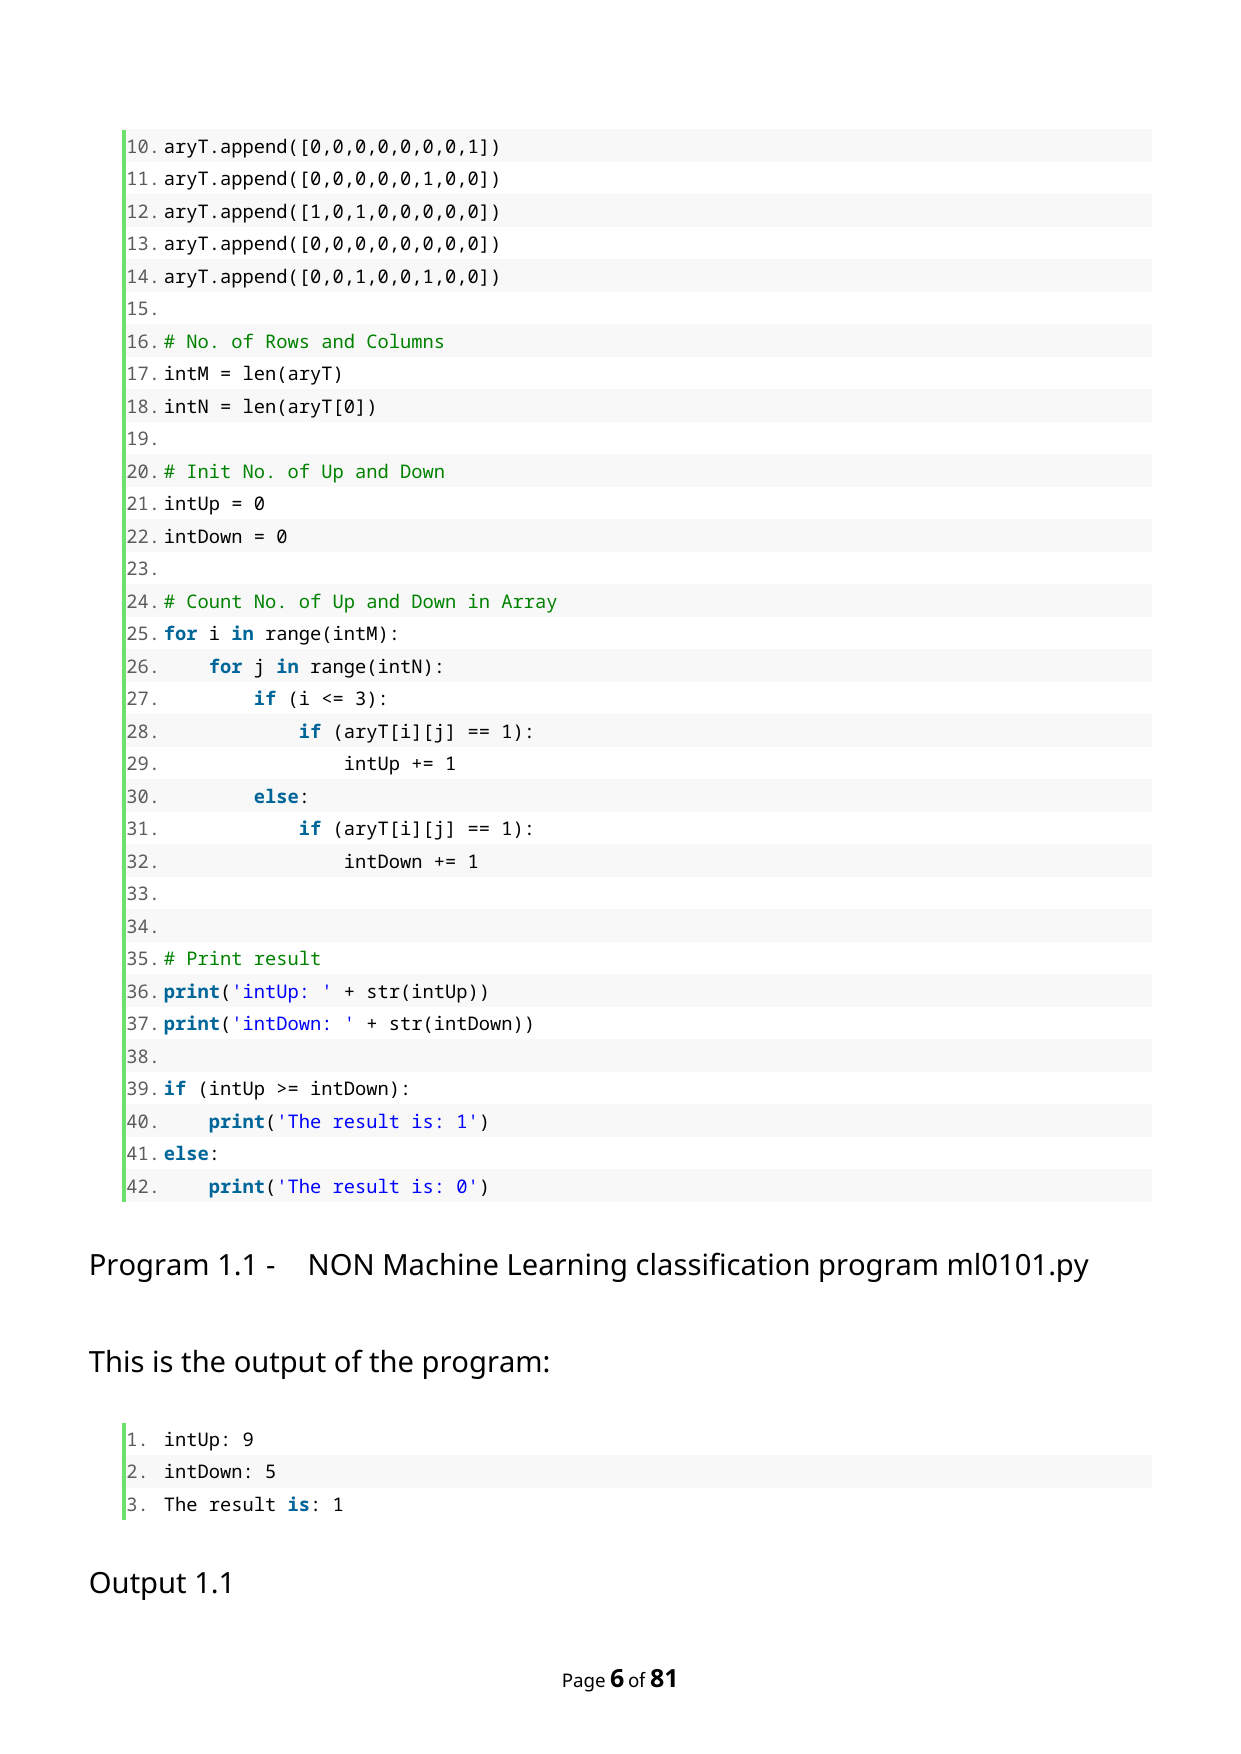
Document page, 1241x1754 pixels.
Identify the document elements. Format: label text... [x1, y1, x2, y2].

list print('intUp: ' + str(intUp)) [126, 974, 1152, 1007]
list intUp += 1 [126, 747, 1152, 779]
list intDown += 1 [126, 844, 1152, 877]
list intDown: 5 [126, 1455, 1152, 1488]
list aryT.append([0,0,1,0,0,1,0,0]) [126, 259, 1152, 292]
list print('intDown: ' + str(intDown)) [126, 1007, 1152, 1039]
list intN = len(aryT[0]) [126, 389, 1152, 422]
list aryT.append([1,0,1,0,0,0,0,0]) [126, 194, 1152, 227]
text Program 1.1 - NON Machine Learning classification program ml0101.py [89, 1231, 1152, 1296]
text Output 1.1 [89, 1549, 1152, 1614]
list # Count No. of Up and Down in Array [126, 584, 1152, 617]
list aryT.append([0,0,0,0,0,0,0,1]) [121, 129, 1152, 162]
list else: [126, 779, 1152, 812]
list print('The result is: 0') [126, 1169, 1152, 1202]
list intUp = 0 [126, 487, 1152, 519]
list if (intUp >= intDown): [126, 1072, 1152, 1104]
list # Init No. of Up and Down [126, 454, 1152, 487]
list intM = len(aryT) [126, 357, 1152, 389]
list else: [126, 1137, 1152, 1169]
list print('The result is: 1') [126, 1104, 1152, 1137]
list # No. of Rows and Columns [126, 324, 1152, 357]
list for i in range(intM): [126, 617, 1152, 649]
list if (aryT[i][j] == 1): [126, 714, 1152, 747]
list aryT.append([0,0,0,0,0,1,0,0]) [126, 162, 1152, 194]
list for j in range(intN): [126, 649, 1152, 682]
list intDown = 0 [126, 519, 1152, 552]
list The result is: 1 [126, 1488, 1152, 1520]
list # Print result [126, 942, 1152, 974]
text This is the output of the program: [89, 1329, 1152, 1394]
list intUp: 9 [126, 1423, 1152, 1455]
list if (aryT[i][j] == 1): [126, 812, 1152, 844]
list aryT.append([0,0,0,0,0,0,0,0]) [126, 227, 1152, 259]
list if (i <= 3): [126, 682, 1152, 714]
